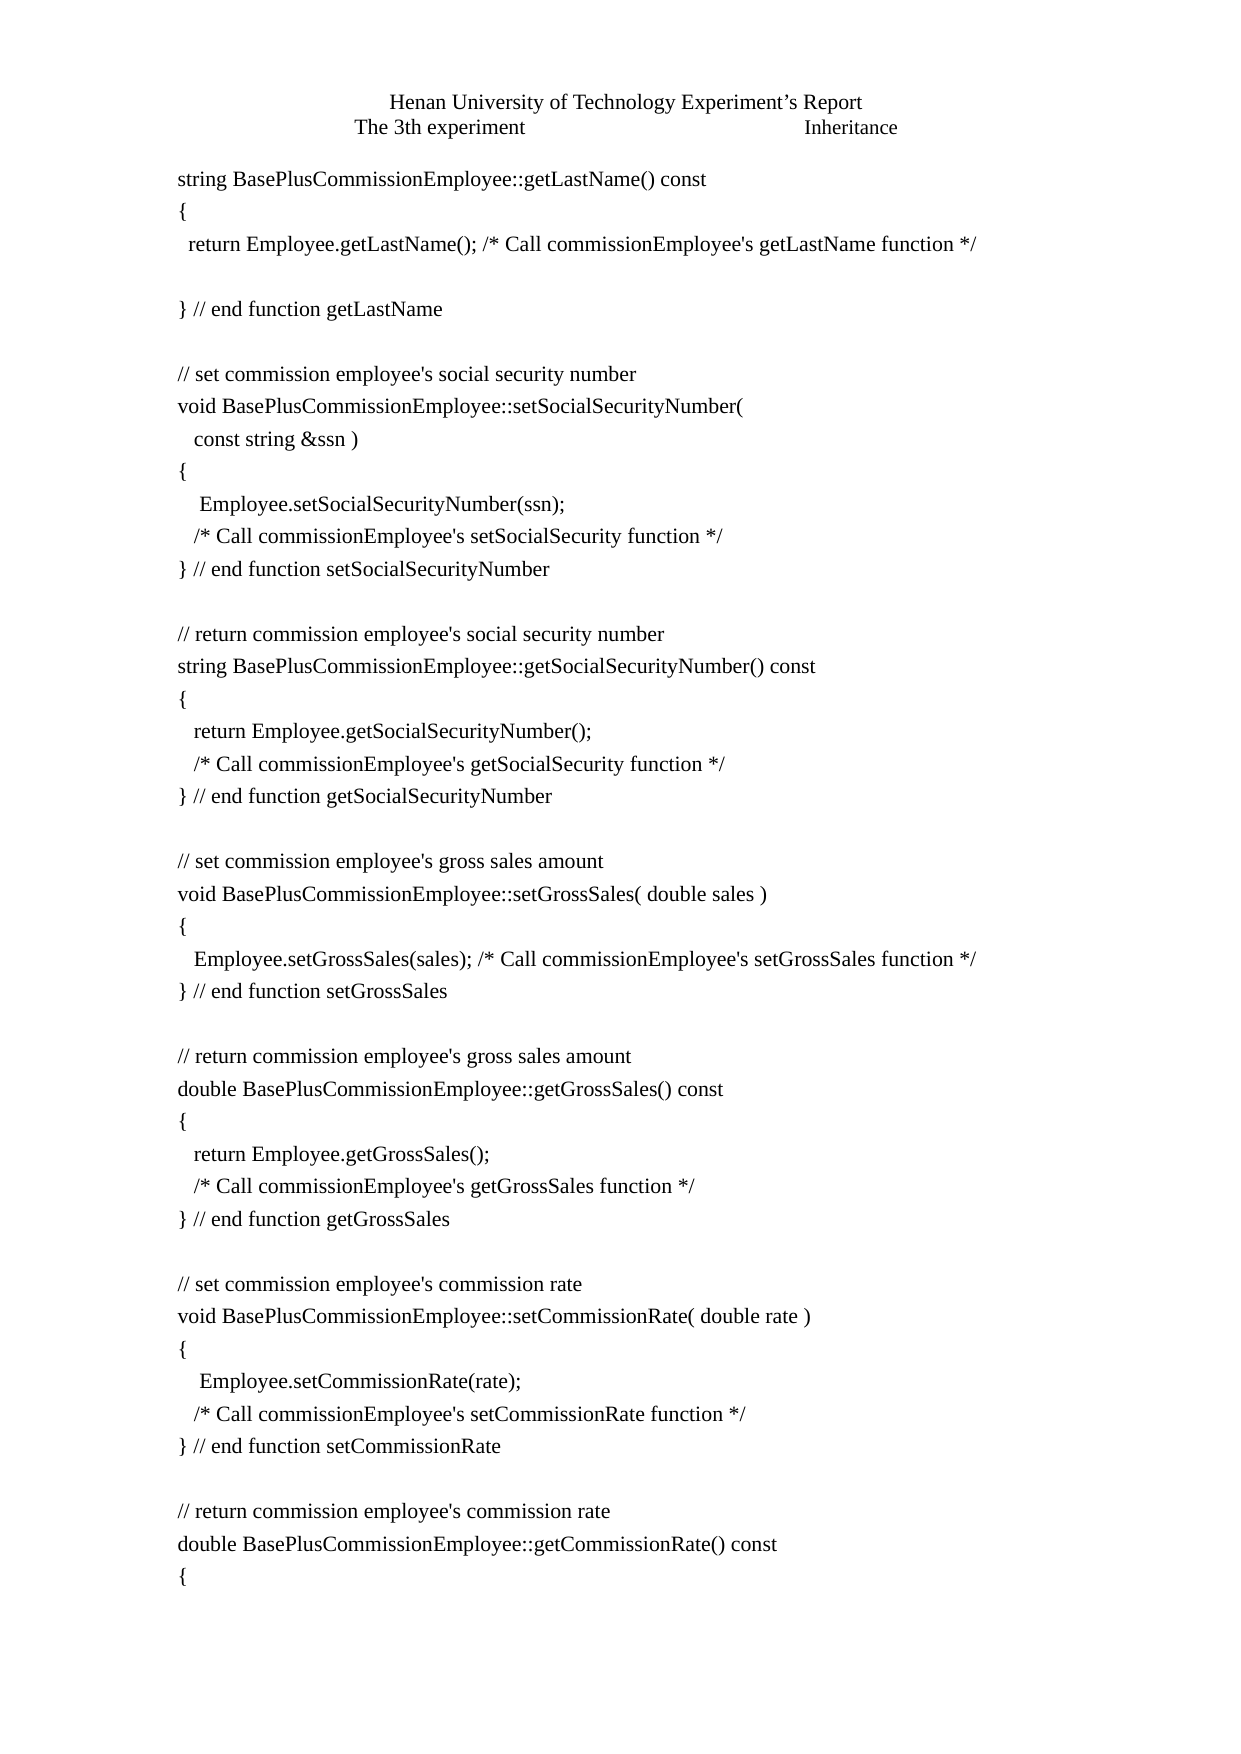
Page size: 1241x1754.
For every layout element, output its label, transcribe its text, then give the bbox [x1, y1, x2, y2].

text /* Call commissionEmployee's getGrossSales function */ [177, 1169, 1075, 1202]
text { [177, 1559, 1075, 1592]
text void BasePlusCommissionEmployee::setSocialSecurityNumber( [177, 389, 1075, 422]
text } // end function setCommissionRate [177, 1429, 1075, 1462]
text } // end function getSocialSecurityNumber [177, 779, 1075, 812]
text return Employee.getSocialSecurityNumber(); [177, 714, 1075, 747]
text /* Call commissionEmployee's setSocialSecurity function */ [177, 519, 1075, 552]
text { [177, 682, 1075, 714]
text { [177, 1104, 1075, 1137]
text } // end function getLastName [177, 292, 1075, 324]
text // return commission employee's social security number [177, 617, 1075, 649]
text { [177, 454, 1075, 487]
text } // end function setSocialSecurityNumber [177, 552, 1075, 584]
text } // end function getGrossSales [177, 1202, 1075, 1234]
text return Employee.getLastName(); /* Call commissionEmployee's getLastName function */ [177, 227, 1075, 259]
text Employee.setGrossSales(sales); /* Call commissionEmployee's setGrossSales function */ [177, 942, 1075, 974]
text string BasePlusCommissionEmployee::getSocialSecurityNumber() const [177, 649, 1075, 682]
text string BasePlusCommissionEmployee::getLastName() const [177, 162, 1075, 194]
text // return commission employee's commission rate [177, 1494, 1075, 1527]
text // set commission employee's gross sales amount [177, 844, 1075, 877]
text const string &ssn ) [177, 422, 1075, 454]
text { [177, 909, 1075, 942]
text double BasePlusCommissionEmployee::getCommissionRate() const [177, 1527, 1075, 1559]
text void BasePlusCommissionEmployee::setCommissionRate( double rate ) [177, 1299, 1075, 1332]
text /* Call commissionEmployee's getSocialSecurity function */ [177, 747, 1075, 779]
text // return commission employee's gross sales amount [177, 1039, 1075, 1072]
text // set commission employee's social security number [177, 357, 1075, 389]
text /* Call commissionEmployee's setCommissionRate function */ [177, 1397, 1075, 1429]
text { [177, 194, 1075, 227]
text Employee.setCommissionRate(rate); [177, 1364, 1075, 1397]
text double BasePlusCommissionEmployee::getGrossSales() const [177, 1072, 1075, 1104]
text return Employee.getGrossSales(); [177, 1137, 1075, 1169]
text { [177, 1332, 1075, 1364]
text } // end function setGrossSales [177, 974, 1075, 1007]
text // set commission employee's commission rate [177, 1267, 1075, 1299]
text void BasePlusCommissionEmployee::setGrossSales( double sales ) [177, 877, 1075, 909]
text Employee.setSocialSecurityNumber(ssn); [177, 487, 1075, 519]
